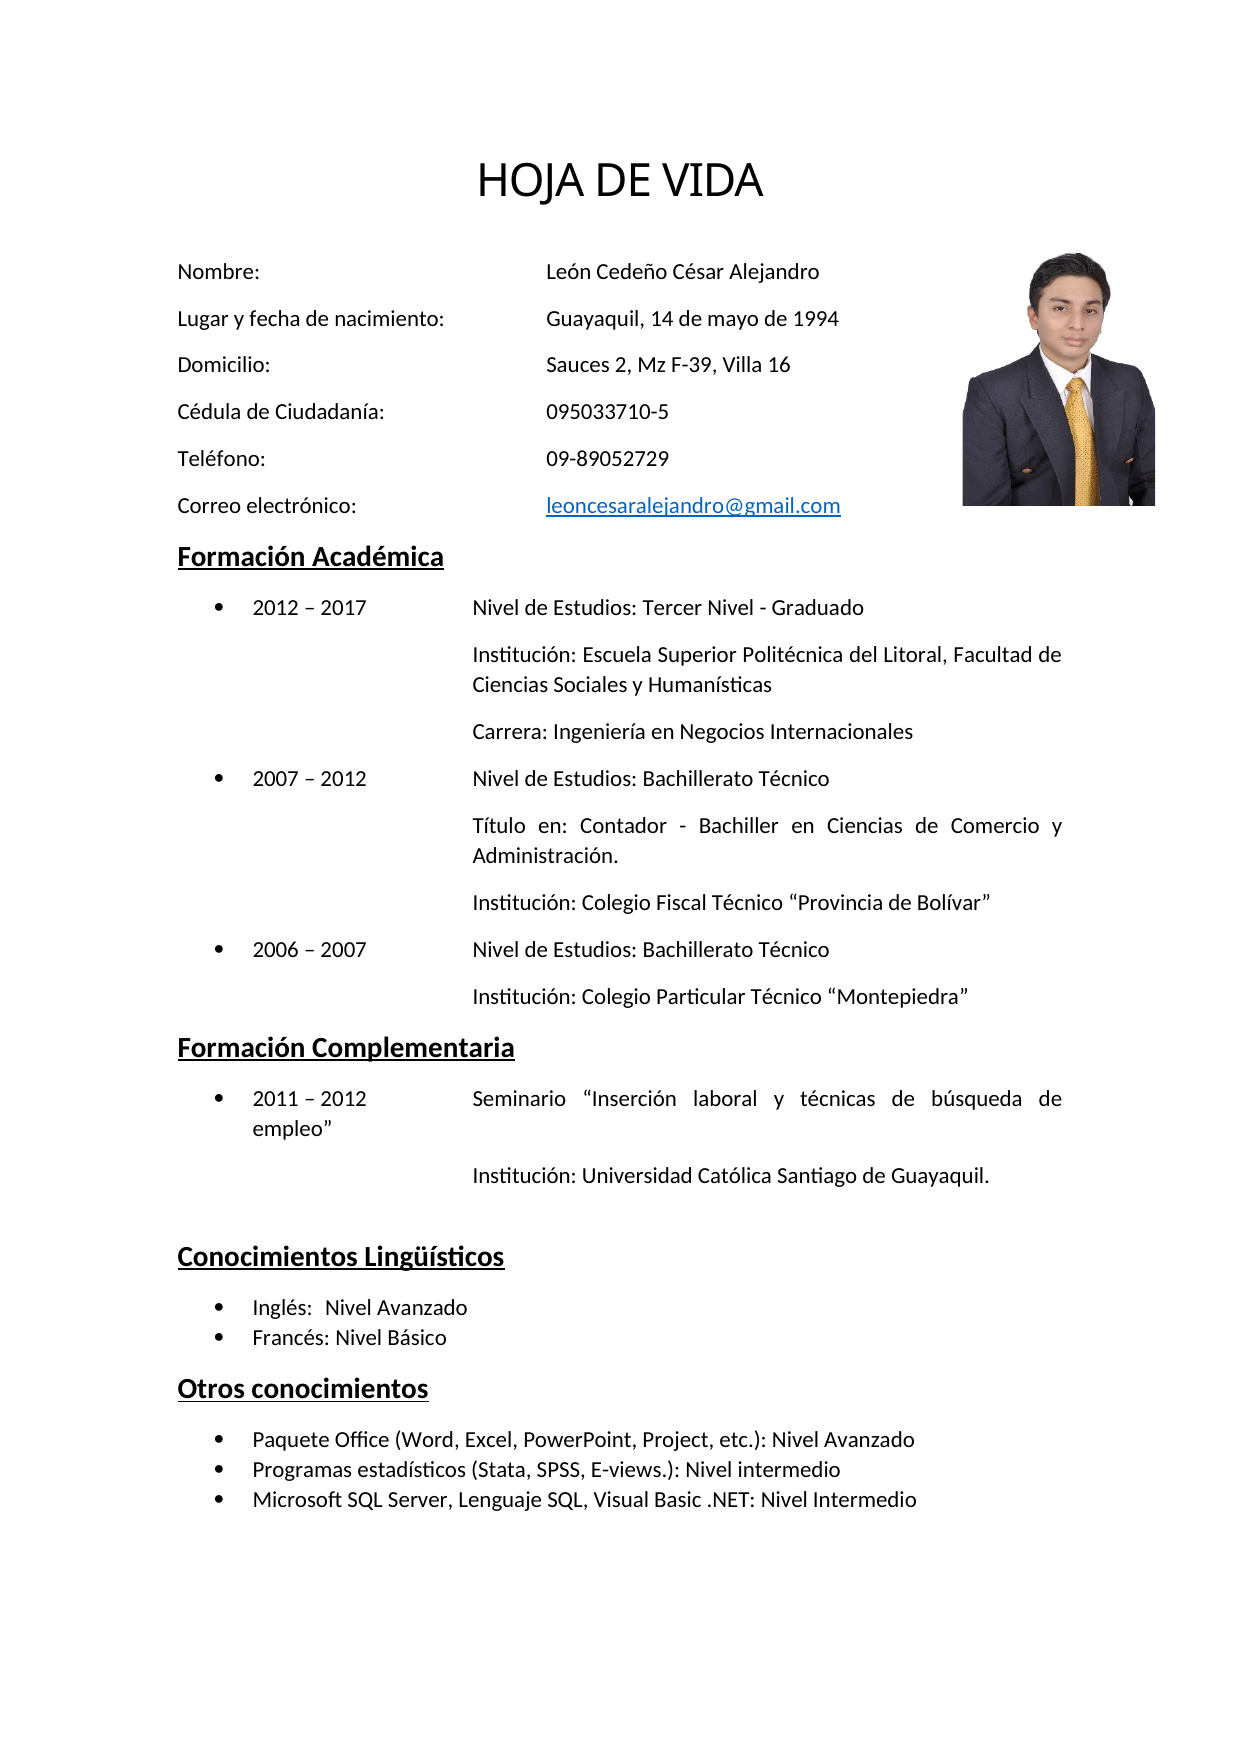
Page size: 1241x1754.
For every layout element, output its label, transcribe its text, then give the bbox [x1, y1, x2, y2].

text Otros conocimientos [177, 1370, 1063, 1406]
text Correo electrónico: leoncesaralejandro@gmail.com [177, 491, 1063, 519]
text Carrera: Ingeniería en Negocios Internacionales [177, 717, 1063, 745]
picture [962, 232, 1156, 506]
text Formación Complementaria [177, 1029, 1063, 1064]
text Cédula de Ciudadanía: 095033710-5 [177, 397, 962, 426]
text Formación Académica [177, 538, 1063, 574]
list Inglés: Nivel Avanzado [215, 1293, 1063, 1321]
text Conocimientos Lingüísticos [177, 1238, 1063, 1273]
list 2007 – 2012 Nivel de Estudios: Bachillerato Técnico [215, 764, 1063, 792]
text Teléfono: 09-89052729 [177, 444, 962, 472]
list Programas estadísticos (Stata, SPSS, E-views.): Nivel intermedio [215, 1455, 1063, 1483]
text Institución: Escuela Superior Politécnica del Litoral, Facultad de Ciencias Sociales y Humanísticas [472, 640, 1063, 698]
text Domicilio: Sauces 2, Mz F-39, Villa 16 [177, 351, 962, 379]
list Microsoft SQL Server, Lenguaje SQL, Visual Basic .NET: Nivel Intermedio [215, 1486, 1063, 1514]
title HOJA DE VIDA [177, 148, 1063, 210]
list 2011 – 2012 Seminario “Inserción laboral y técnicas de búsqueda de empleo” [215, 1084, 1063, 1142]
text Institución: Colegio Particular Técnico “Montepiedra” [398, 982, 1063, 1010]
list 2006 – 2007 Nivel de Estudios: Bachillerato Técnico [215, 935, 1063, 963]
list Paquete Office (Word, Excel, PowerPoint, Project, etc.): Nivel Avanzado [215, 1425, 1063, 1453]
text Nombre: León Cedeño César Alejandro [177, 257, 962, 285]
text Lugar y fecha de nacimiento: Guayaquil, 14 de mayo de 1994 [177, 304, 962, 332]
text Institución: Colegio Fiscal Técnico “Provincia de Bolívar” [398, 888, 1063, 916]
text Institución: Universidad Católica Santiago de Guayaquil. [472, 1161, 1063, 1219]
list 2012 – 2017 Nivel de Estudios: Tercer Nivel - Graduado [215, 593, 1063, 621]
list Francés: Nivel Básico [215, 1323, 1063, 1351]
text Título en: Contador - Bachiller en Ciencias de Comercio y Administración. [472, 811, 1063, 869]
